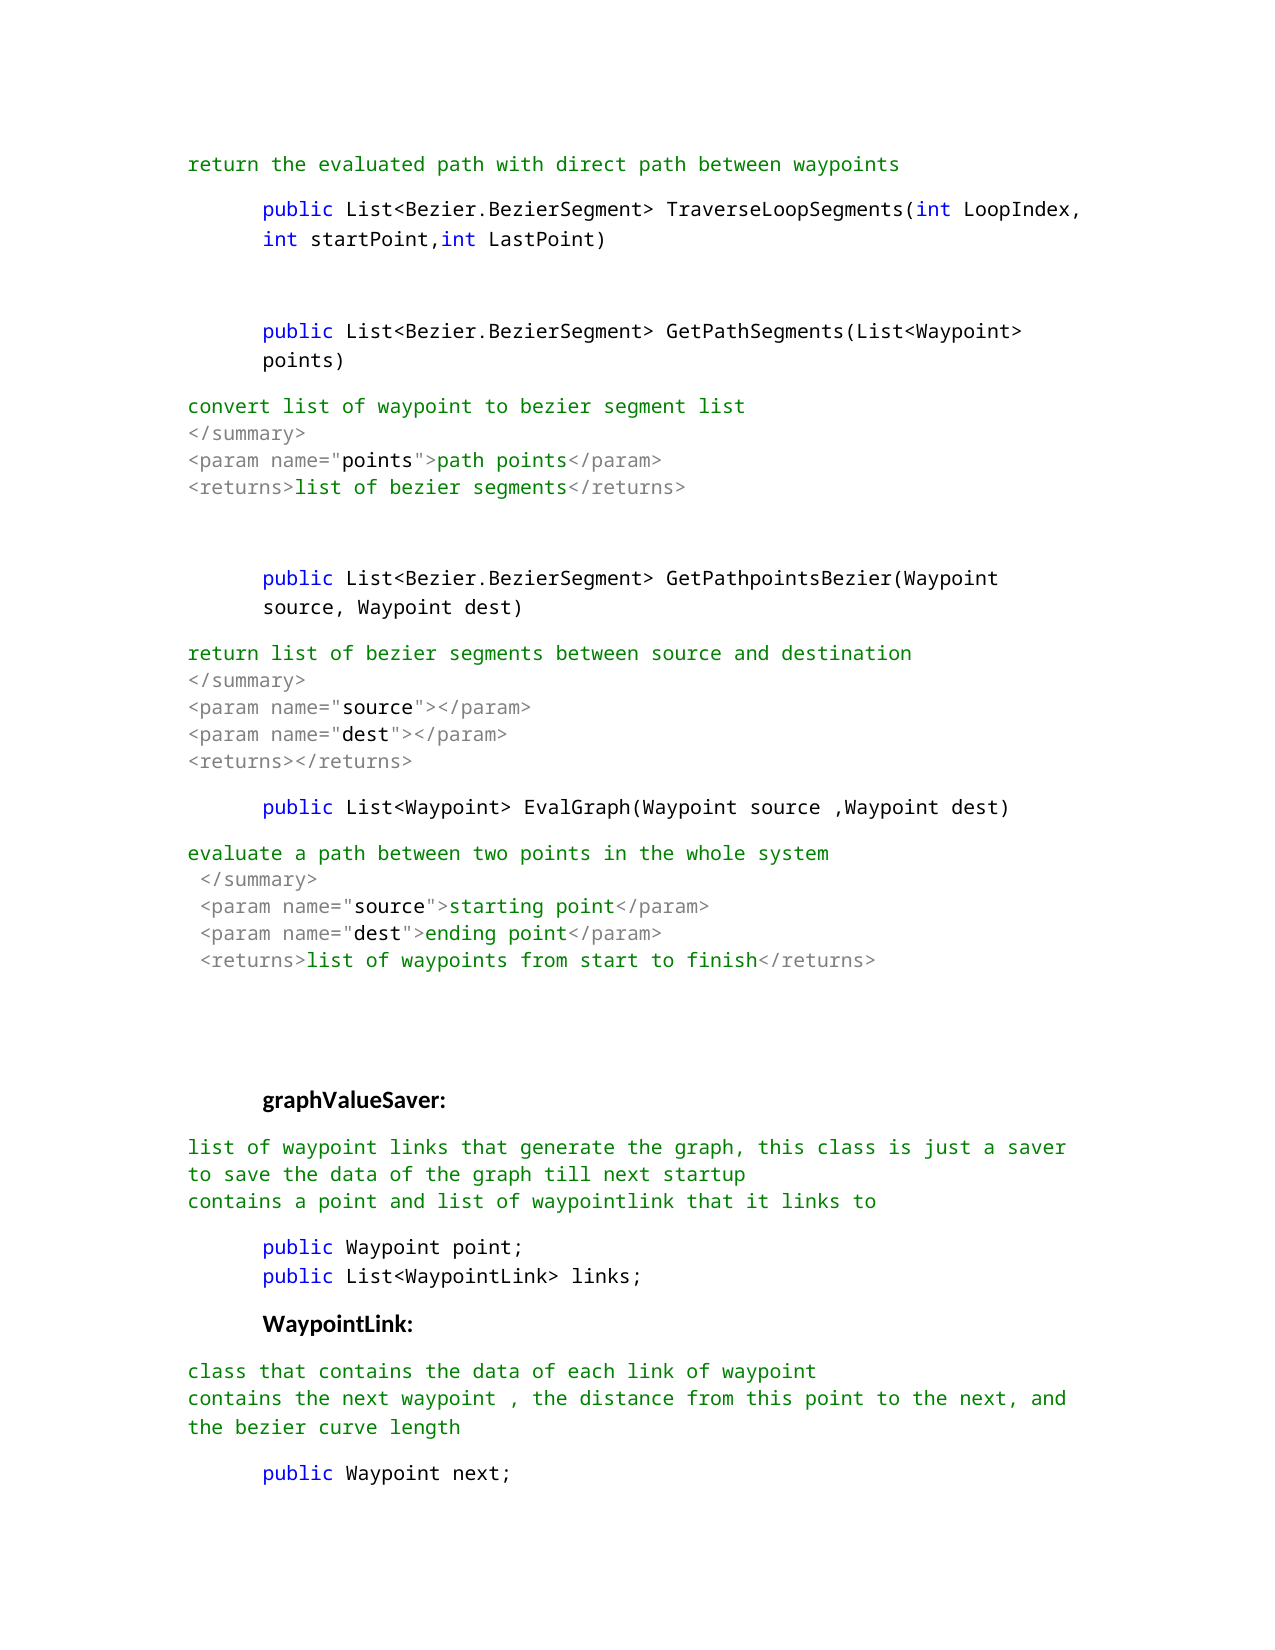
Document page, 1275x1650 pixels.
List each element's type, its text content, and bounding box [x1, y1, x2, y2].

text <returns>list of waypoints from start to finish</returns> [187, 947, 1087, 974]
text class that contains the data of each link of waypoint [187, 1357, 1087, 1384]
text contains the next waypoint , the distance from this point to the next, and the bezier curve length [187, 1384, 1087, 1441]
text </summary> [187, 666, 1087, 693]
text contains a point and list of waypointlink that it links to [187, 1187, 1087, 1214]
text </summary> [187, 866, 1087, 893]
subtitle public List<Waypoint> EvalGraph(Waypoint source ,Waypoint dest) [262, 793, 1087, 820]
subtitle public Waypoint point; [262, 1233, 1087, 1260]
subtitle public List<WaypointLink> links; [262, 1262, 1087, 1289]
subtitle public List<Bezier.BezierSegment> GetPathSegments(List<Waypoint> points) [262, 317, 1087, 373]
subtitle public Waypoint next; [262, 1459, 1087, 1486]
text <param name="dest">ending point</param> [187, 920, 1087, 947]
text <param name="points">path points</param> [187, 446, 1087, 473]
text evaluate a path between two points in the whole system [187, 839, 1087, 866]
text <returns></returns> [187, 747, 1087, 774]
text <returns>list of bezier segments</returns> [187, 473, 1087, 500]
text <param name="source">starting point</param> [187, 893, 1087, 920]
subtitle public List<Bezier.BezierSegment> TraverseLoopSegments(int LoopIndex, int startPoint,int LastPoint) [262, 196, 1087, 252]
text convert list of waypoint to bezier segment list [187, 392, 1087, 419]
text <param name="source"></param> [187, 693, 1087, 720]
text return list of bezier segments between source and destination [187, 639, 1087, 666]
subtitle WaypointLink: [262, 1308, 1087, 1338]
text </summary> [187, 419, 1087, 446]
text <param name="dest"></param> [187, 720, 1087, 747]
text return the evaluated path with direct path between waypoints [187, 150, 1087, 177]
text list of waypoint links that generate the graph, this class is just a saver to save the data of the graph till next startup [187, 1133, 1087, 1187]
subtitle public List<Bezier.BezierSegment> GetPathpointsBezier(Waypoint source, Waypoint dest) [262, 564, 1087, 621]
subtitle graphV alueSaver: [262, 1084, 1087, 1114]
